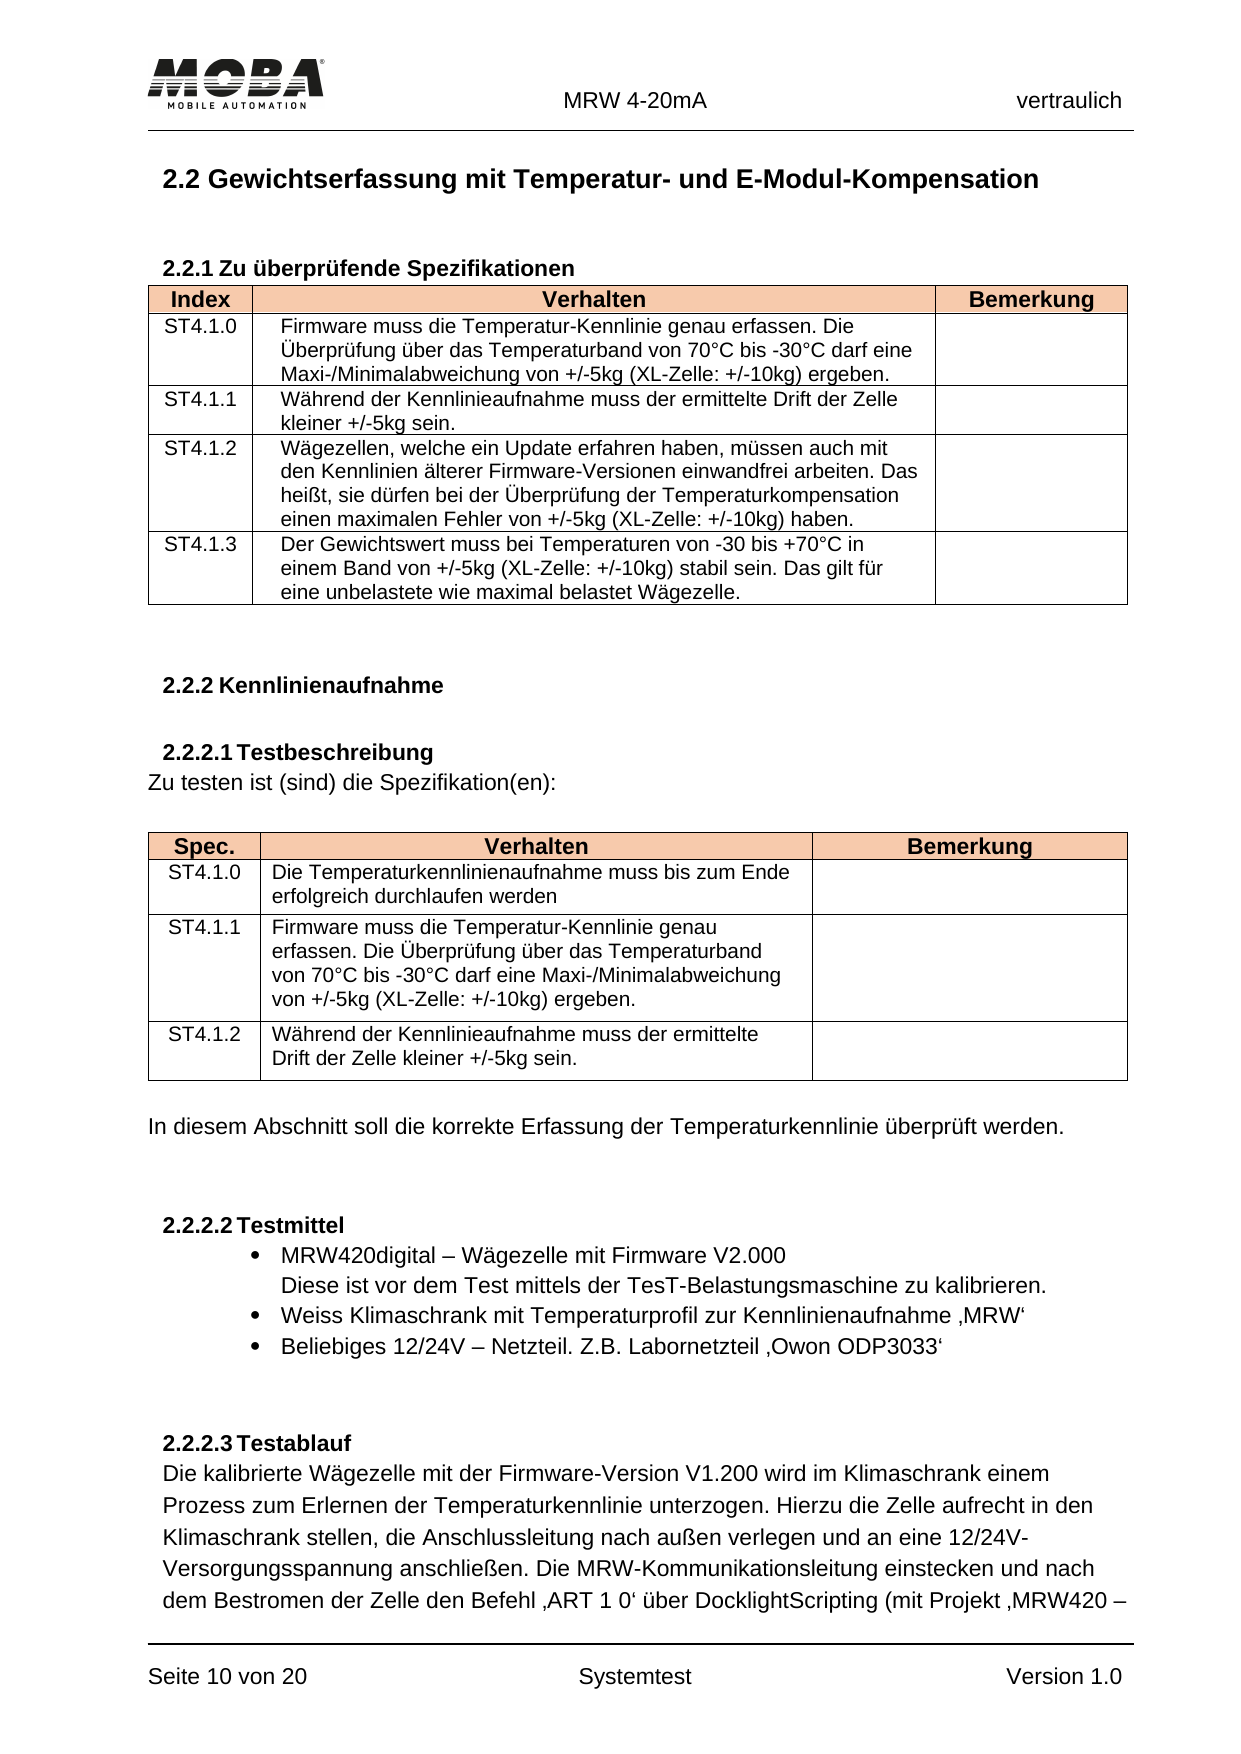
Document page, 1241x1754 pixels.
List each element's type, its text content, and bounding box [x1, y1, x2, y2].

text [162, 1460, 1134, 1613]
table_cell Der Gewichtswert muss bei Temperaturen von -30 bis +70°C in einem Band von +/-5kg (XL-Zelle: +/-10kg) stabil sein. Das gilt für eine unbelastete wie maximal belastet Wägezelle. [253, 532, 935, 604]
text In diesem Abschnitt soll die korrekte Erfassung der Temperaturkennlinie überprüft werden. [148, 1113, 1134, 1139]
table_cell ST4.1.1 [149, 386, 252, 434]
subtitle Testmittel [162, 1212, 1134, 1238]
table_cell [813, 915, 1127, 1021]
table_cell [813, 1022, 1127, 1080]
table_cell ST4.1.2 [149, 1022, 260, 1080]
table_header Bemerkung [813, 833, 1127, 859]
table_cell ST4.1.2 [149, 435, 252, 531]
table_header Spec. [149, 833, 260, 859]
table_cell [936, 532, 1127, 604]
table_header Bemerkung [936, 286, 1127, 312]
table_header Verhalten [253, 286, 935, 312]
table_cell ST4.1.3 [149, 532, 252, 604]
table_cell [936, 386, 1127, 434]
list Weiss Klimaschrank mit Temperaturprofil zur Kennlinienaufnahme ‚MRW‘ [251, 1302, 1134, 1329]
table_cell [936, 314, 1127, 385]
table_cell Während der Kennlinieaufnahme muss der ermittelte Drift der Zelle kleiner +/-5kg sein. [261, 1022, 812, 1080]
table_cell Die Temperaturkennlinienaufnahme muss bis zum Ende erfolgreich durchlaufen werden [261, 860, 812, 914]
subtitle Kennlinienaufnahme [162, 672, 1134, 699]
table_cell [813, 860, 1127, 914]
text Zu testen ist (sind) die Spezifikation(en): [148, 769, 1134, 827]
table_header Verhalten [261, 833, 812, 859]
subtitle Testablauf [162, 1430, 1134, 1456]
table_cell ST4.1.0 [149, 314, 252, 385]
table_header Index [149, 286, 252, 312]
subtitle Gewichtserfassung mit Temperatur- und E-Modul-Kompensation [162, 163, 1134, 194]
table_cell Während der Kennlinieaufnahme muss der ermittelte Drift der Zelle kleiner +/-5kg sein. [253, 386, 935, 434]
subtitle Testbeschreibung [162, 738, 1134, 765]
list MRW420digital – Wägezelle mit Firmware V2.000 Diese ist vor dem Test mittels der TesT-Belastungsmaschine zu kalibrieren. [251, 1242, 1134, 1298]
list Beliebiges 12/24V – Netzteil. Z.B. Labornetzteil ‚Owon ODP3033‘ [251, 1333, 1134, 1359]
table_cell Wägezellen, welche ein Update erfahren haben, müssen auch mit den Kennlinien älterer Firmware-Versionen einwandfrei arbeiten. Das heißt, sie dürfen bei der Überprüfung der Temperaturkompensation einen maximalen Fehler von +/-5kg (XL-Zelle: +/-10kg) haben. [253, 435, 935, 531]
table_cell Firmware muss die Temperatur-Kennlinie genau erfassen. Die Überprüfung über das Temperaturband von 70°C bis -30°C darf eine Maxi-/Minimalabweichung von +/-5kg (XL-Zelle: +/-10kg) ergeben. [261, 915, 812, 1021]
table_cell ST4.1.0 [149, 860, 260, 914]
table_cell Firmware muss die Temperatur-Kennlinie genau erfassen. Die Überprüfung über das Temperaturband von 70°C bis -30°C darf eine Maxi-/Minimalabweichung von +/-5kg (XL-Zelle: +/-10kg) ergeben. [253, 314, 935, 385]
table_cell ST4.1.1 [149, 915, 260, 1021]
subtitle Zu überprüfende Spezifikationen [162, 255, 1134, 281]
table_cell [936, 435, 1127, 531]
picture [147, 59, 325, 109]
